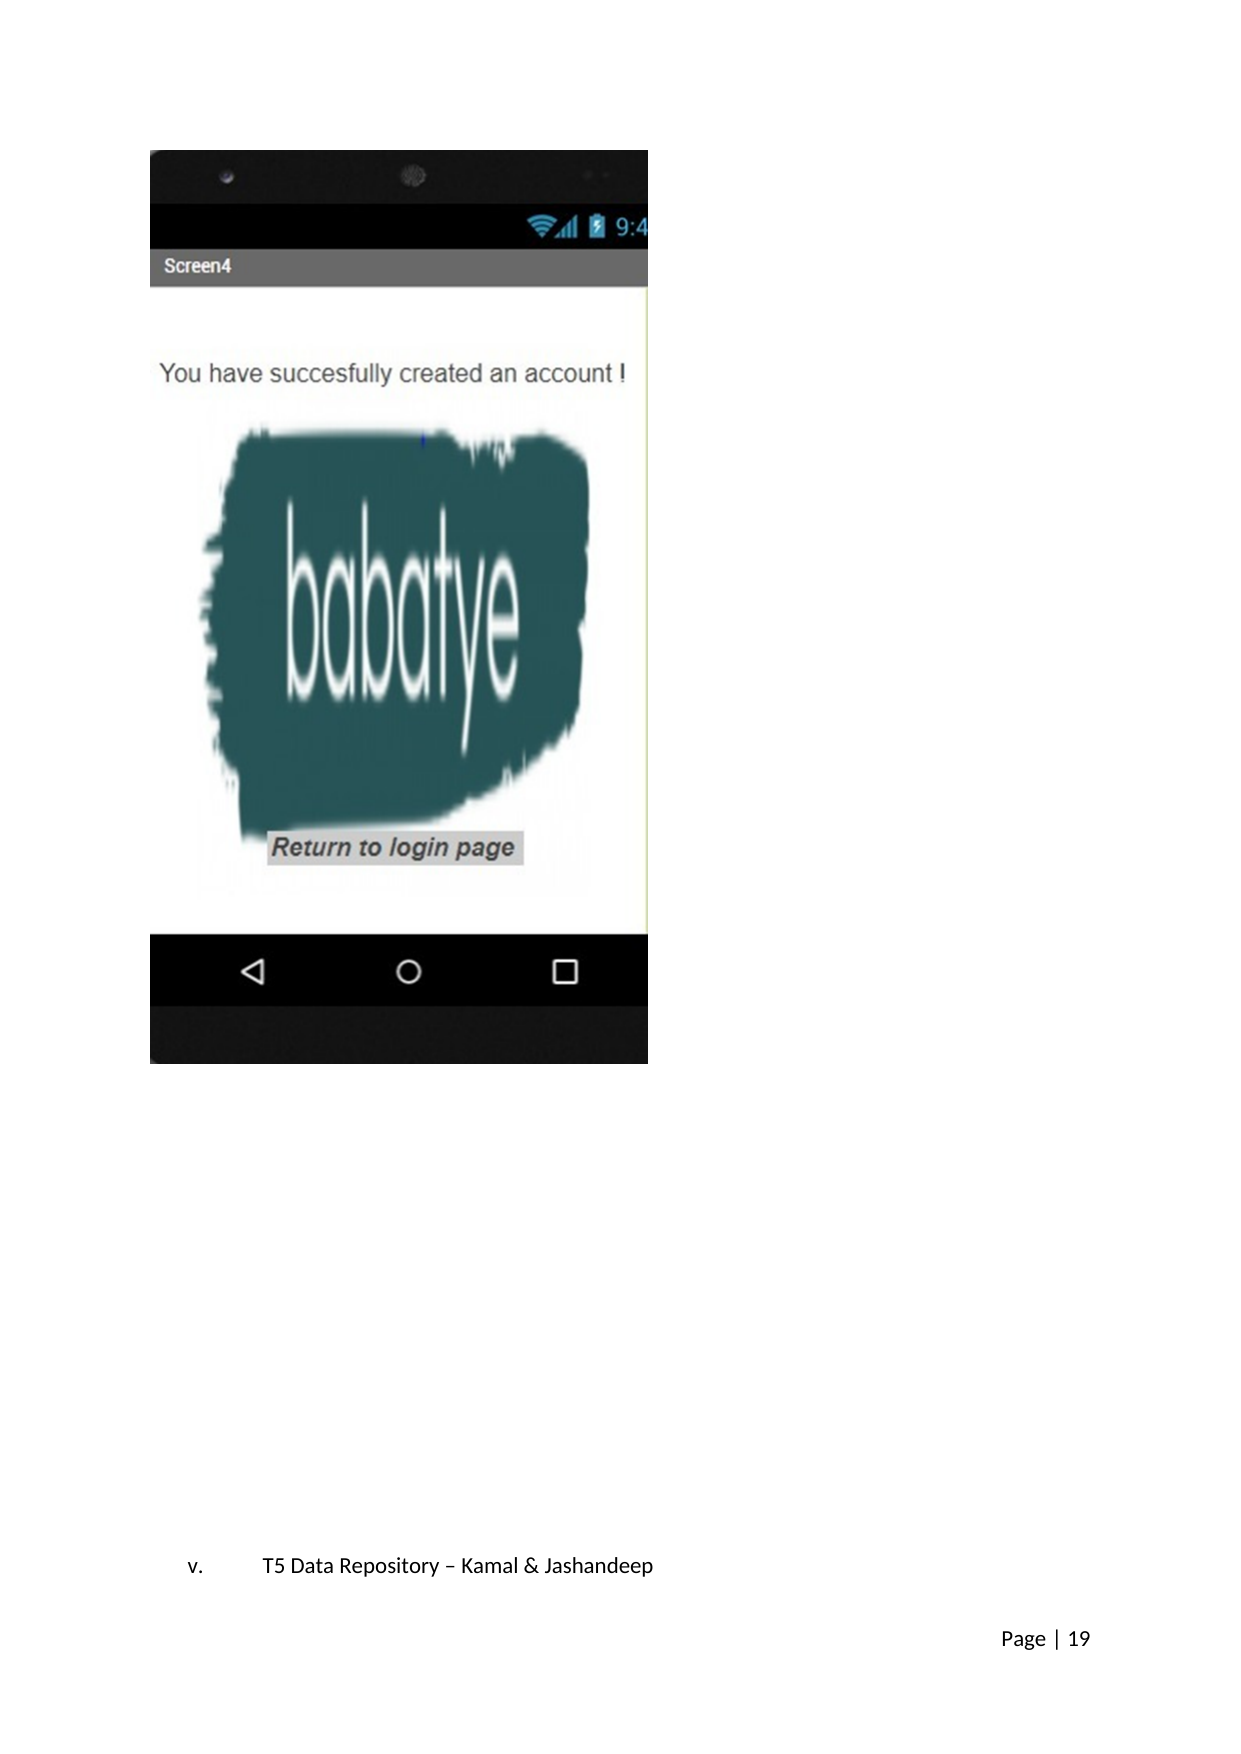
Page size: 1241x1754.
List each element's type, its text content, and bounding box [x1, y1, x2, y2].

picture [150, 150, 648, 1064]
list T5 Data Repository – Kamal & Jashandeep [187, 1552, 1090, 1580]
